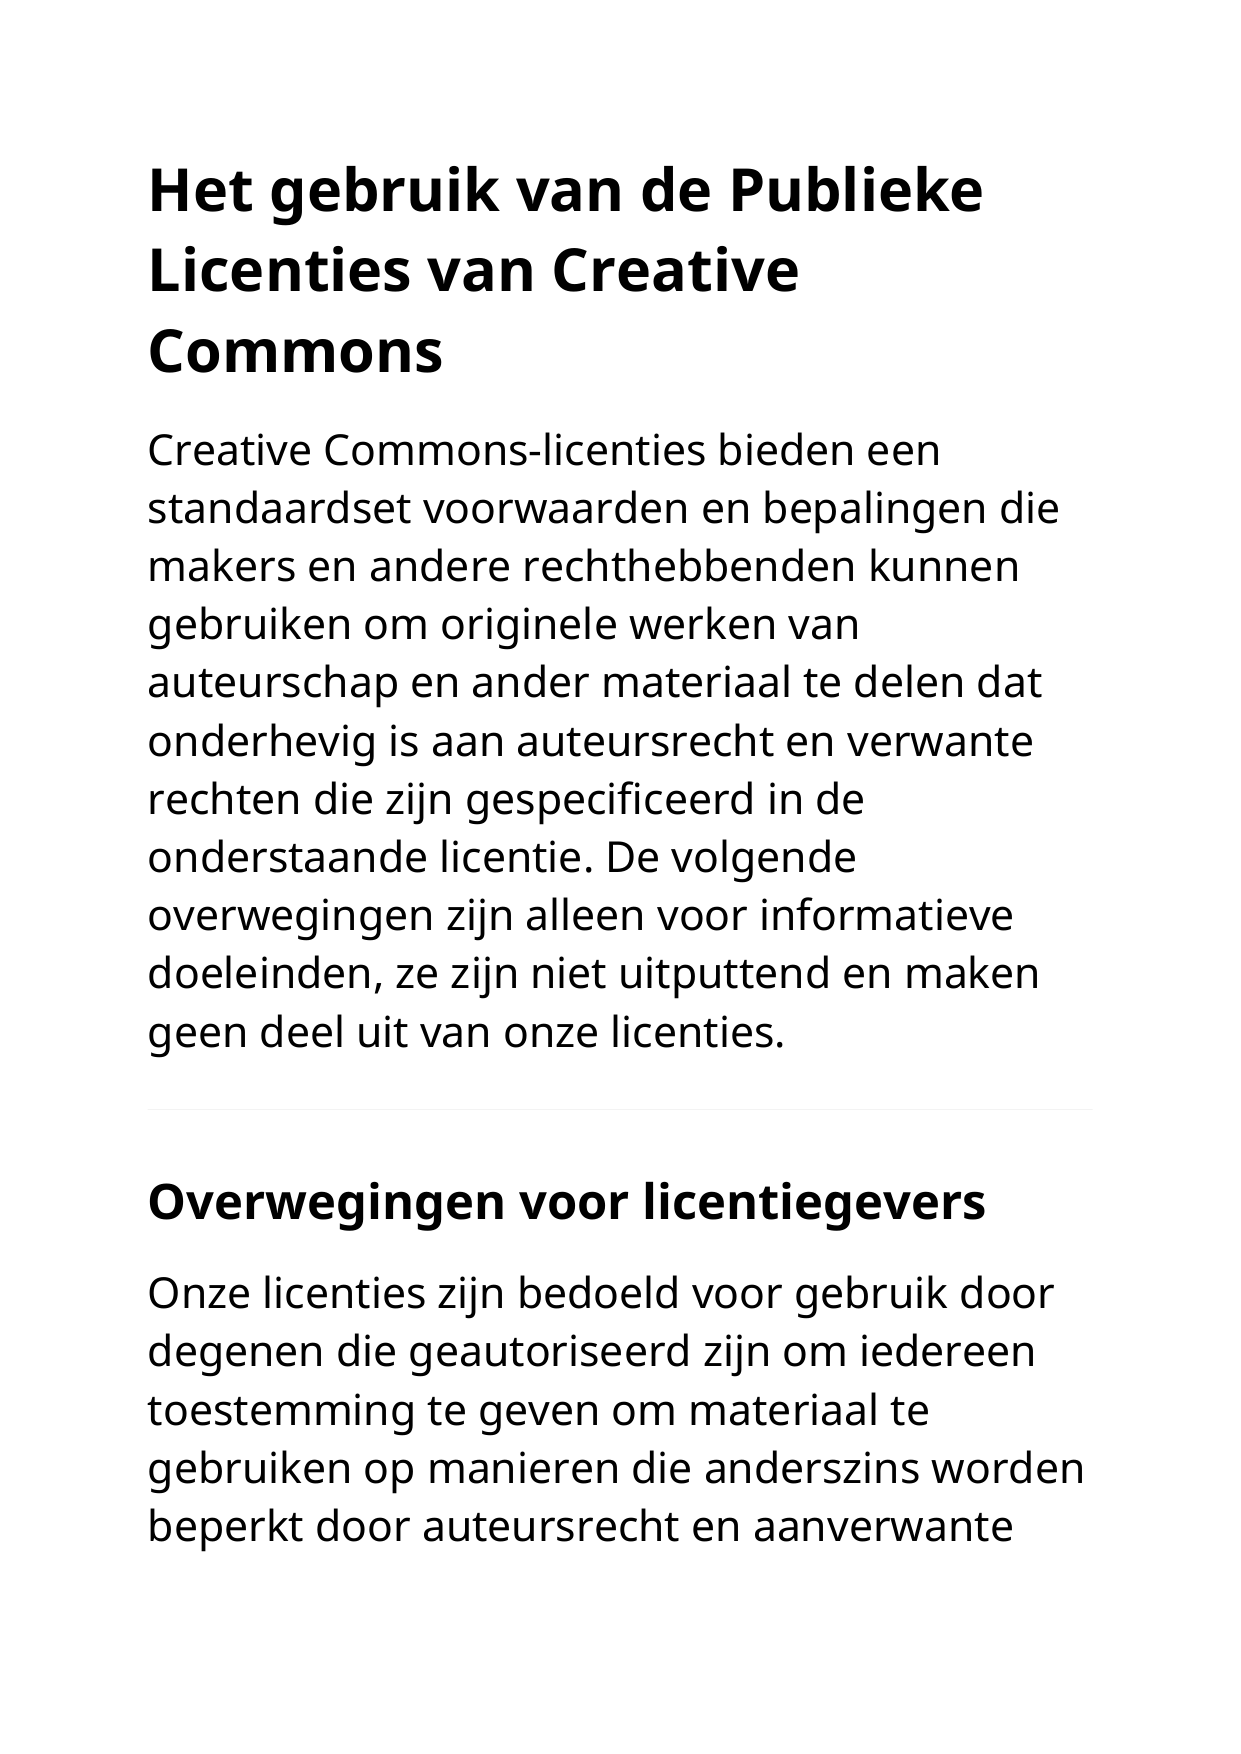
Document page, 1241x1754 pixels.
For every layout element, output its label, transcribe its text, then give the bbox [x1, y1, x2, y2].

text Creative Commons-licenties bieden een standaardset voorwaarden en bepalingen die makers en andere rechthebbenden kunnen gebruiken om originele werken van auteurschap en ander materiaal te delen dat onderhevig is aan auteursrecht en verwante rechten die zijn gespecificeerd in de onderstaande licentie. De volgende overwegingen zijn alleen voor informatieve doeleinden, ze zijn niet uitputtend en maken geen deel uit van onze licenties. [148, 419, 1093, 1060]
text Overwegingen voor licentiegevers [148, 1167, 1093, 1234]
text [148, 1263, 1093, 1554]
text Het gebruik van de Publieke Licenties van Creative Commons [148, 148, 1093, 390]
